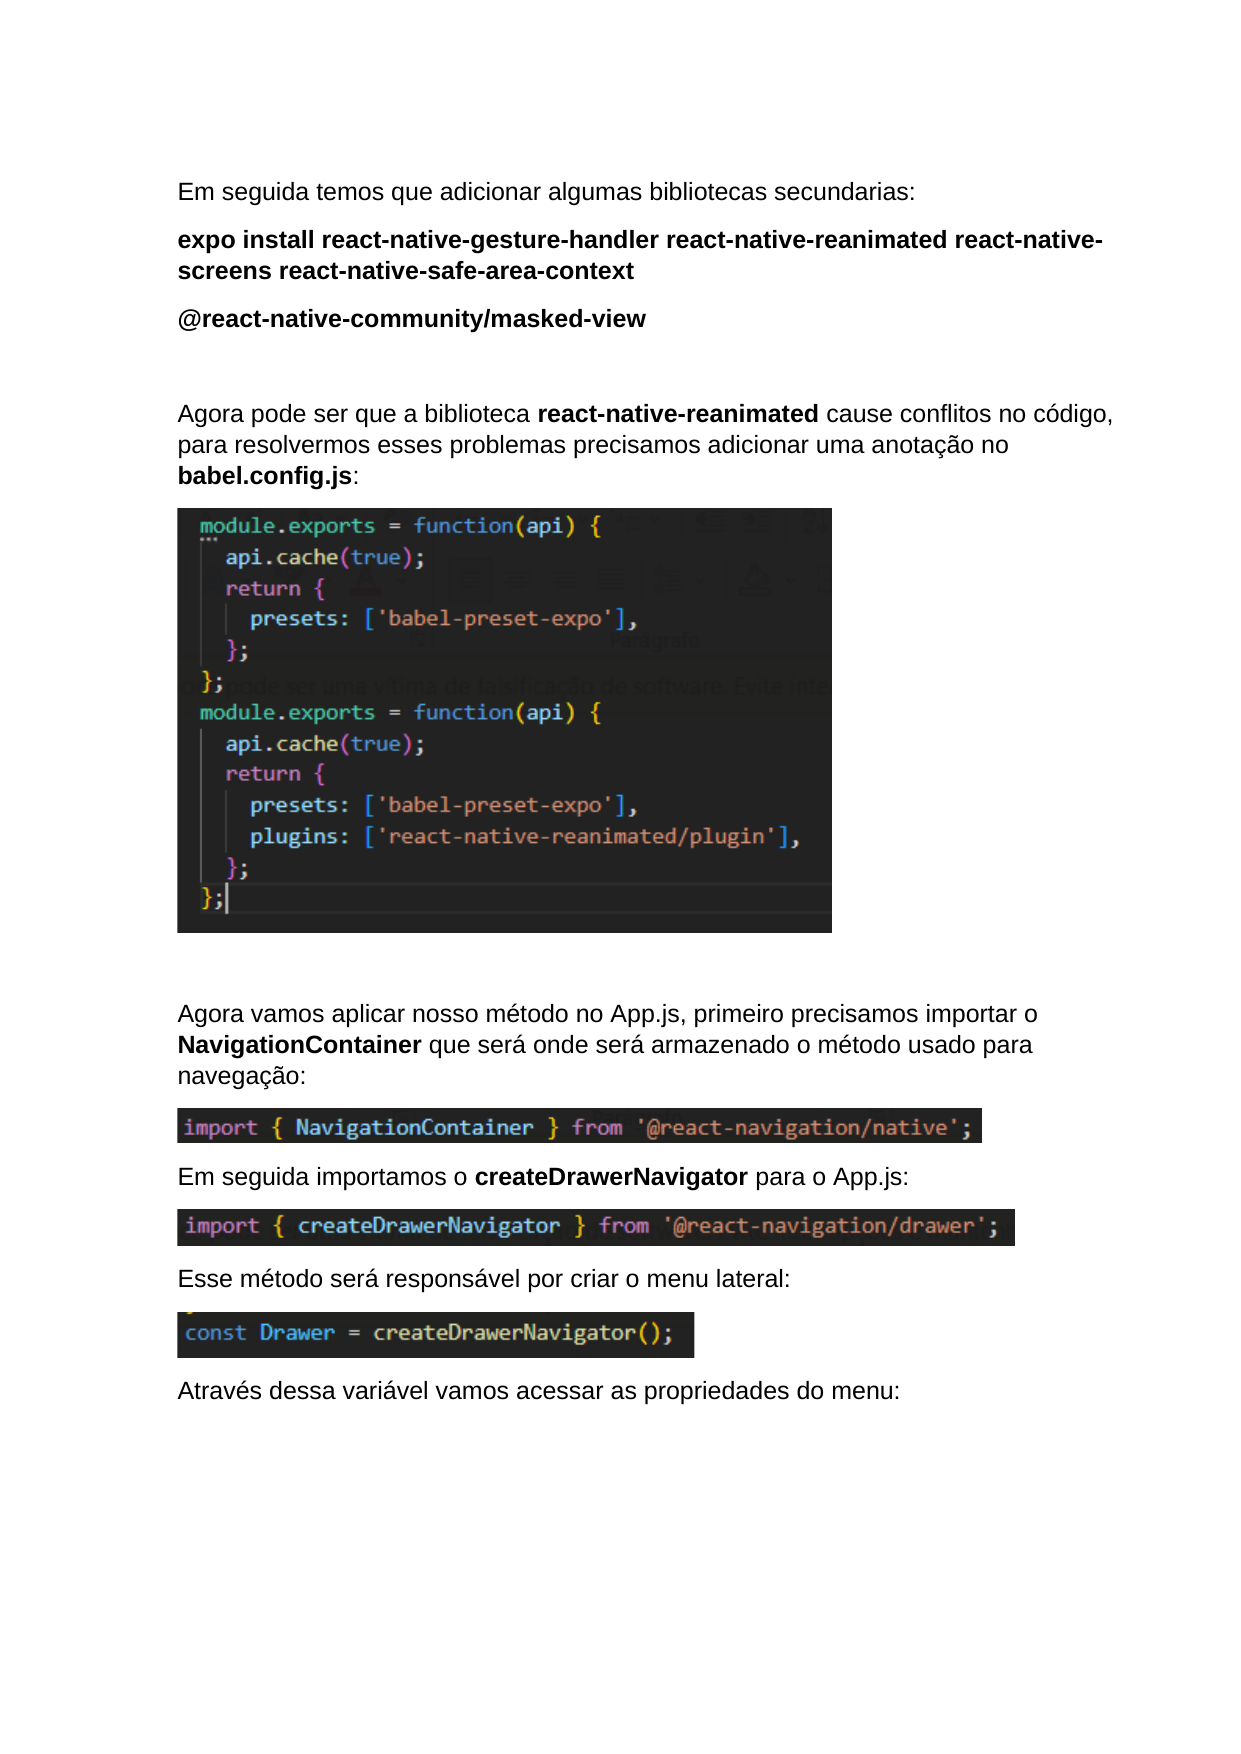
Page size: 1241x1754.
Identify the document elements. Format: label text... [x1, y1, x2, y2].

picture [177, 1209, 1015, 1246]
text @react-native-community/masked-view [177, 304, 1122, 332]
picture [177, 508, 832, 933]
text Esse método será responsável por criar o menu lateral: [177, 1264, 1122, 1293]
text Através dessa variável vamos acessar as propriedades do menu: [177, 1376, 1122, 1405]
text Agora vamos aplicar nosso método no App.js, primeiro precisamos importar o NavigationContainer que será onde será armazenado o método usado para navegação: [177, 999, 1122, 1090]
text Em seguida importamos o createDrawerNavigator para o App.js: [177, 1162, 1122, 1191]
text expo install react-native-gesture-handler react-native-reanimated react-native-screens react-native-safe-area-context [177, 225, 1122, 285]
text Em seguida temos que adicionar algumas bibliotecas secundarias: [177, 177, 1122, 206]
picture [177, 1312, 695, 1358]
text Agora pode ser que a biblioteca react-native-reanimated cause conflitos no código, para resolvermos esses problemas precisamos adicionar uma anotação no babel.config.js: [177, 399, 1122, 490]
picture [177, 1108, 982, 1143]
